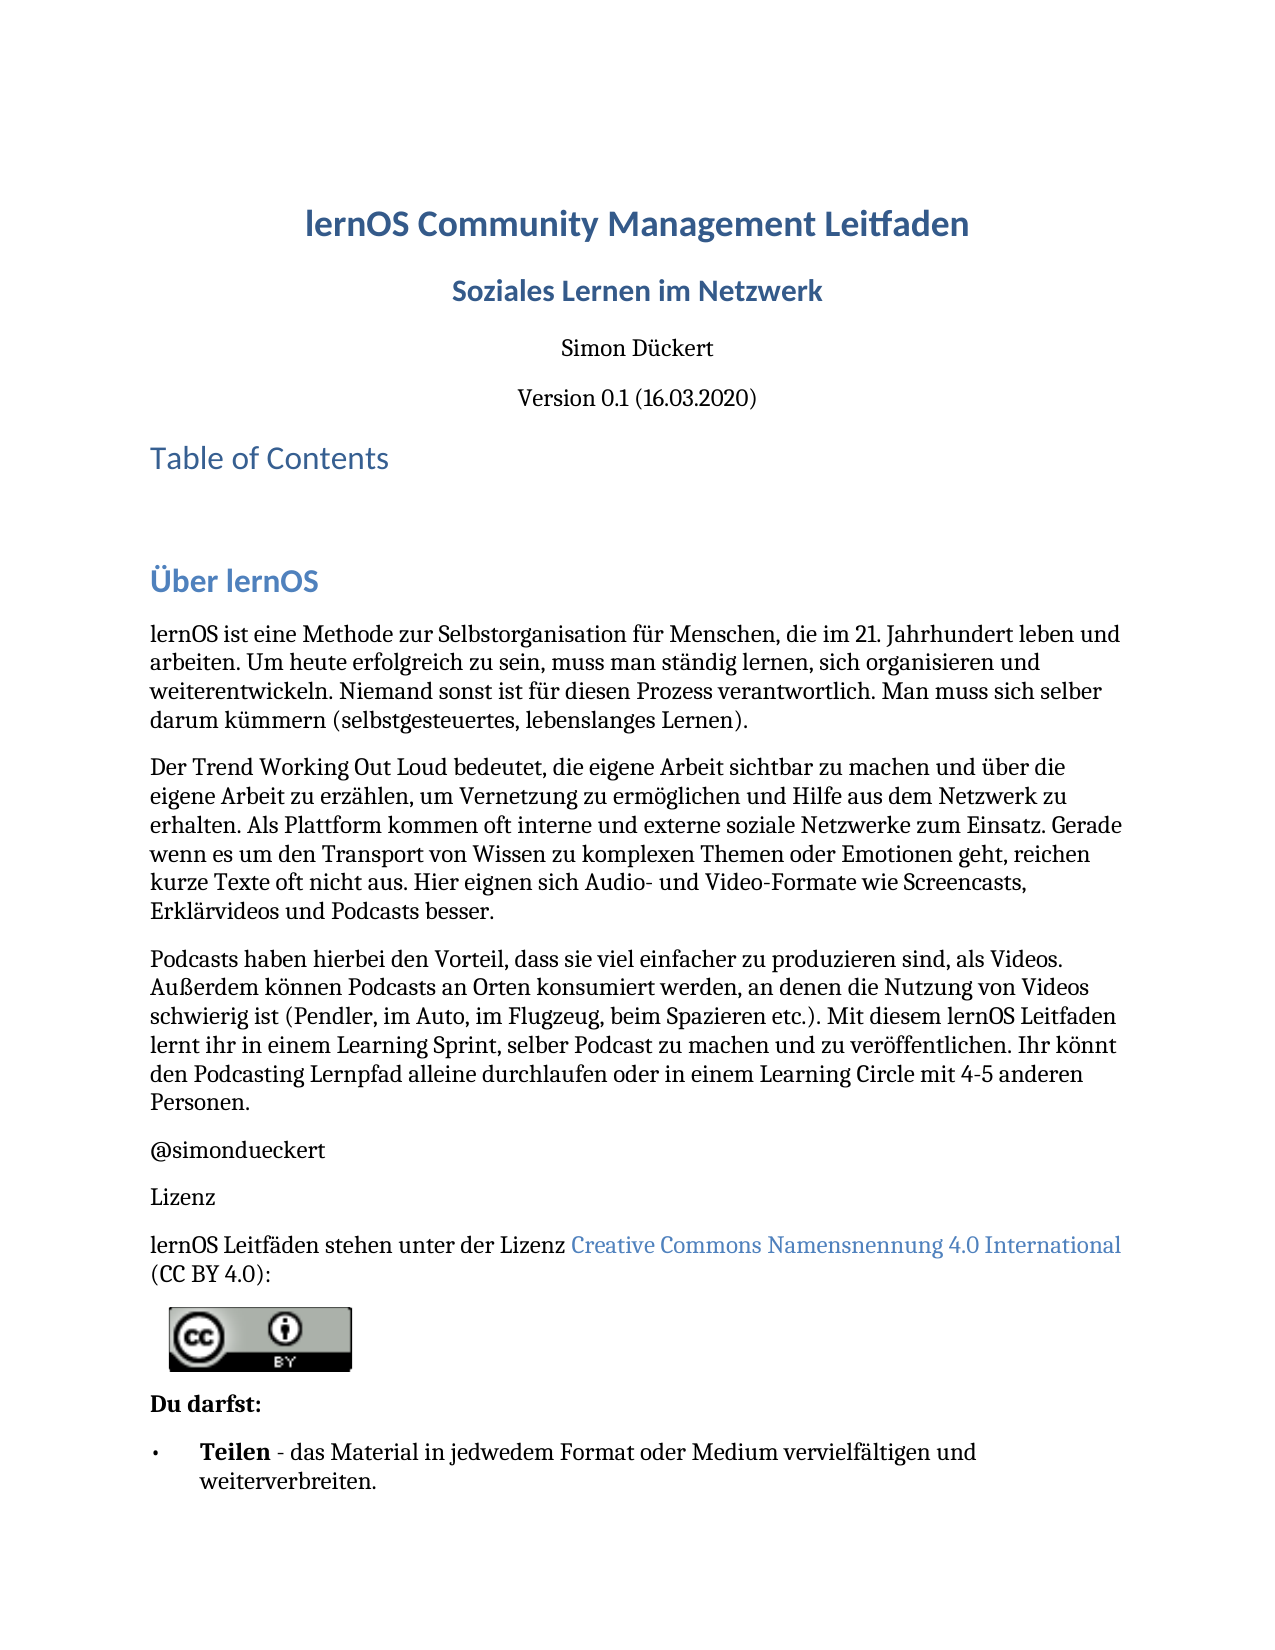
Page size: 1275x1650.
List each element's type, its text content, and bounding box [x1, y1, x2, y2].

text @simondueckert [150, 1136, 1125, 1164]
text lernOS ist eine Methode zur Selbstorganisation für Menschen, die im 21. Jahrhundert leben und arbeiten. Um heute erfolgreich zu sein, muss man ständig lernen, sich organisieren und weiterentwickeln. Niemand sonst ist für diesen Prozess verantwortlich. Man muss sich selber darum kümmern (selbstgesteuertes, lebenslanges Lernen). [150, 619, 1125, 734]
picture [168, 1307, 353, 1372]
text Simon Dückert [150, 334, 1125, 363]
text Podcasts haben hierbei den Vorteil, dass sie viel einfacher zu produzieren sind, als Videos. Außerdem können Podcasts an Orten konsumiert werden, an denen die Nutzung von Videos schwierig ist (Pendler, im Auto, im Flugzeug, beim Spazieren etc.). Mit diesem lernOS Leitfaden lernt ihr in einem Learning Sprint, selber Podcast zu machen und zu veröffentlichen. Ihr könnt den Podcasting Lernpfad alleine durchlaufen oder in einem Learning Circle mit 4-5 anderen Personen. [150, 944, 1125, 1117]
text Der Trend Working Out Loud bedeutet, die eigene Arbeit sichtbar zu machen und über die eigene Arbeit zu erzählen, um Vernetzung zu ermöglichen und Hilfe aus dem Netzwerk zu erhalten. Als Plattform kommen oft interne und externe soziale Netzwerke zum Einsatz. Gerade wenn es um den Transport von Wissen zu komplexen Themen oder Emotionen geht, reichen kurze Texte oft nicht aus. Hier eignen sich Audio- und Video-Formate wie Screencasts, Erklärvideos und Podcasts besser. [150, 753, 1125, 926]
text Du darfst: [150, 1390, 1125, 1419]
list Teilen - das Material in jedwedem Format oder Medium vervielfältigen und weiterverbreiten. [150, 1438, 1125, 1495]
subtitle Über lernOS [150, 560, 1125, 601]
text Lizenz [150, 1183, 1125, 1212]
text Version 0.1 (16.03.2020) [150, 383, 1125, 412]
title lernOS Community Management Leitfaden [150, 200, 1125, 246]
text lernOS Leitfäden stehen unter der Lizenz Creative Commons Namensnennung 4.0 International (CC BY 4.0): [150, 1231, 1125, 1288]
subtitle Soziales Lernen im Netzwerk [150, 271, 1125, 309]
